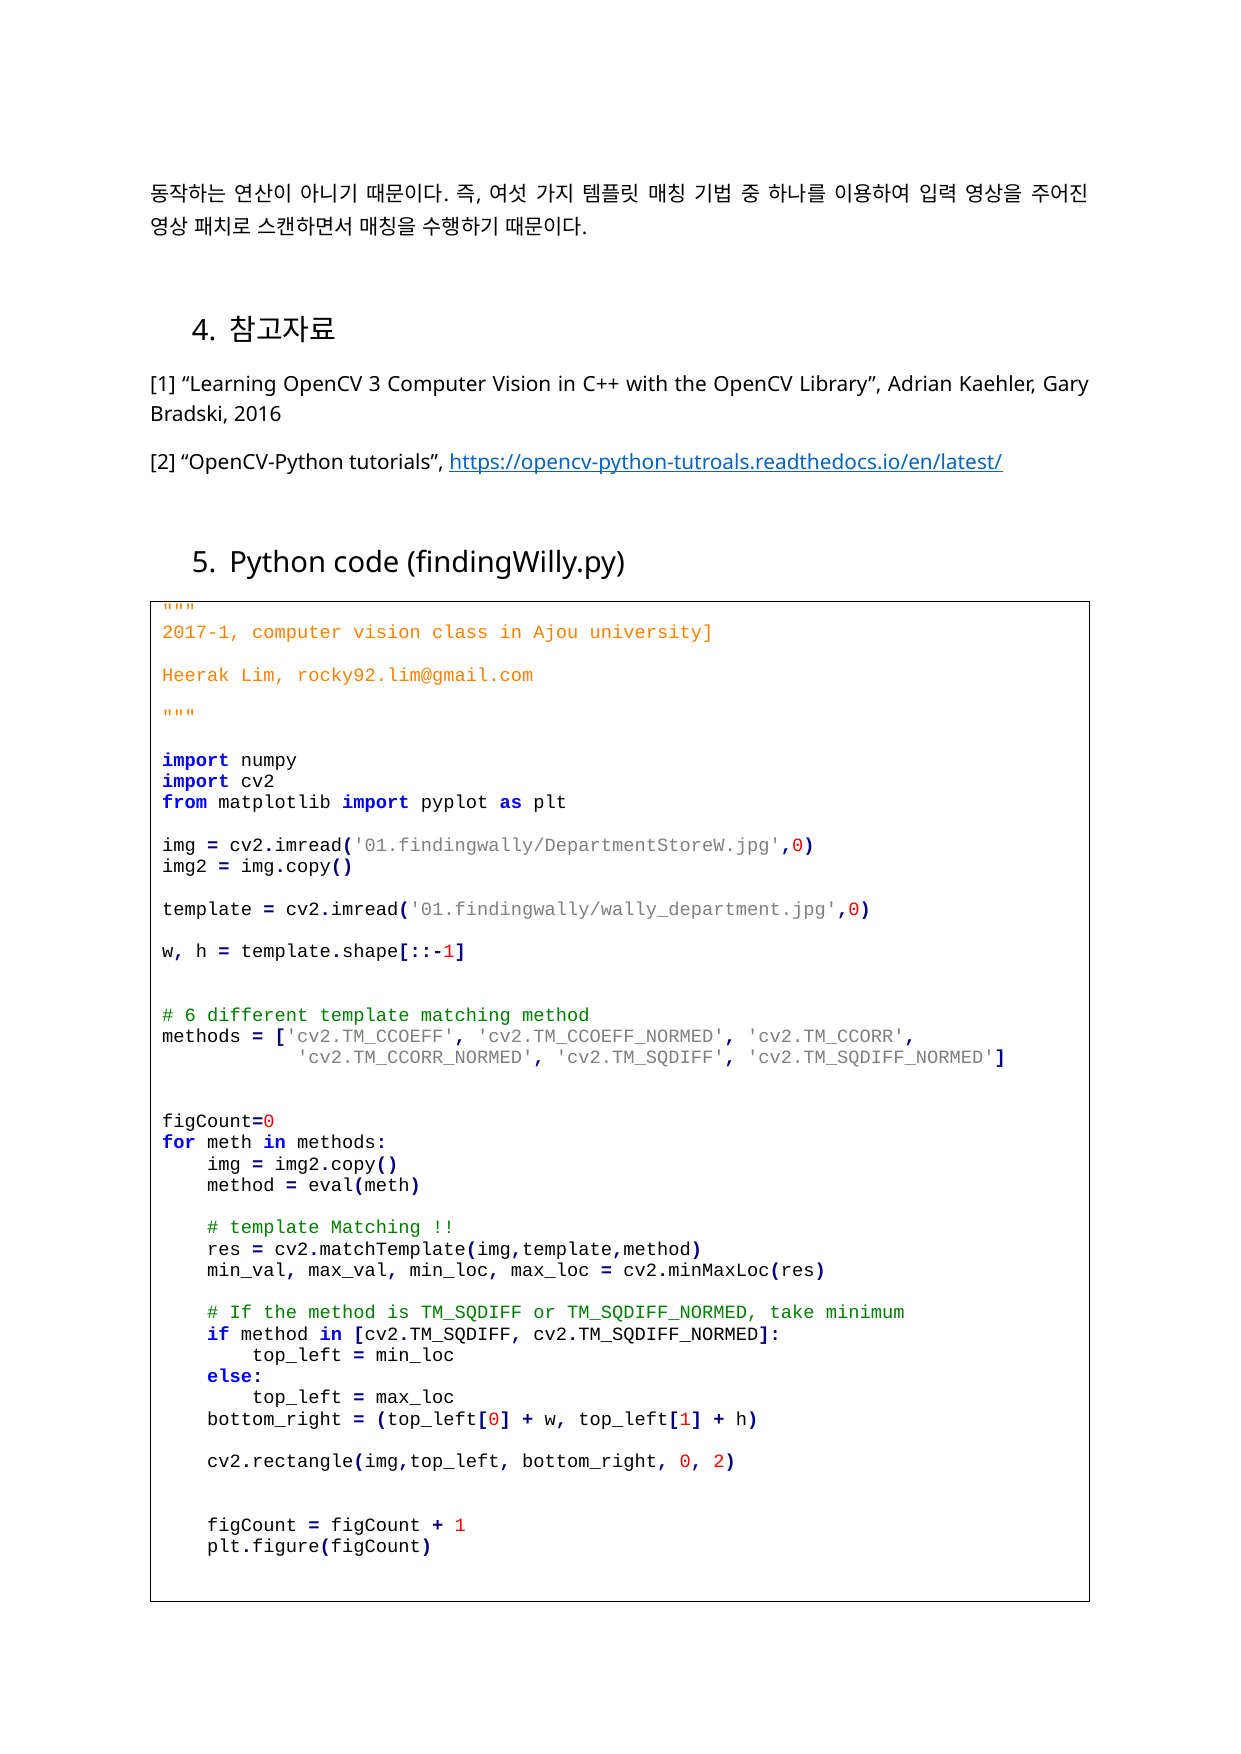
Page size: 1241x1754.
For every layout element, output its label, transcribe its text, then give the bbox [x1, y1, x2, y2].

subtitle 참고자료 [192, 307, 1090, 349]
subtitle Python code (findingWilly.py) [192, 541, 1090, 581]
text [1] “Learning OpenCV 3 Computer Vision in C++ with the OpenCV Library”, Adrian Kaehler, Gary Bradski, 2016 [150, 369, 1090, 428]
text [2] “OpenCV-Python tutorials”, https://opencv-python-tutroals.readthedocs.io/en/latest/ [150, 447, 1090, 475]
